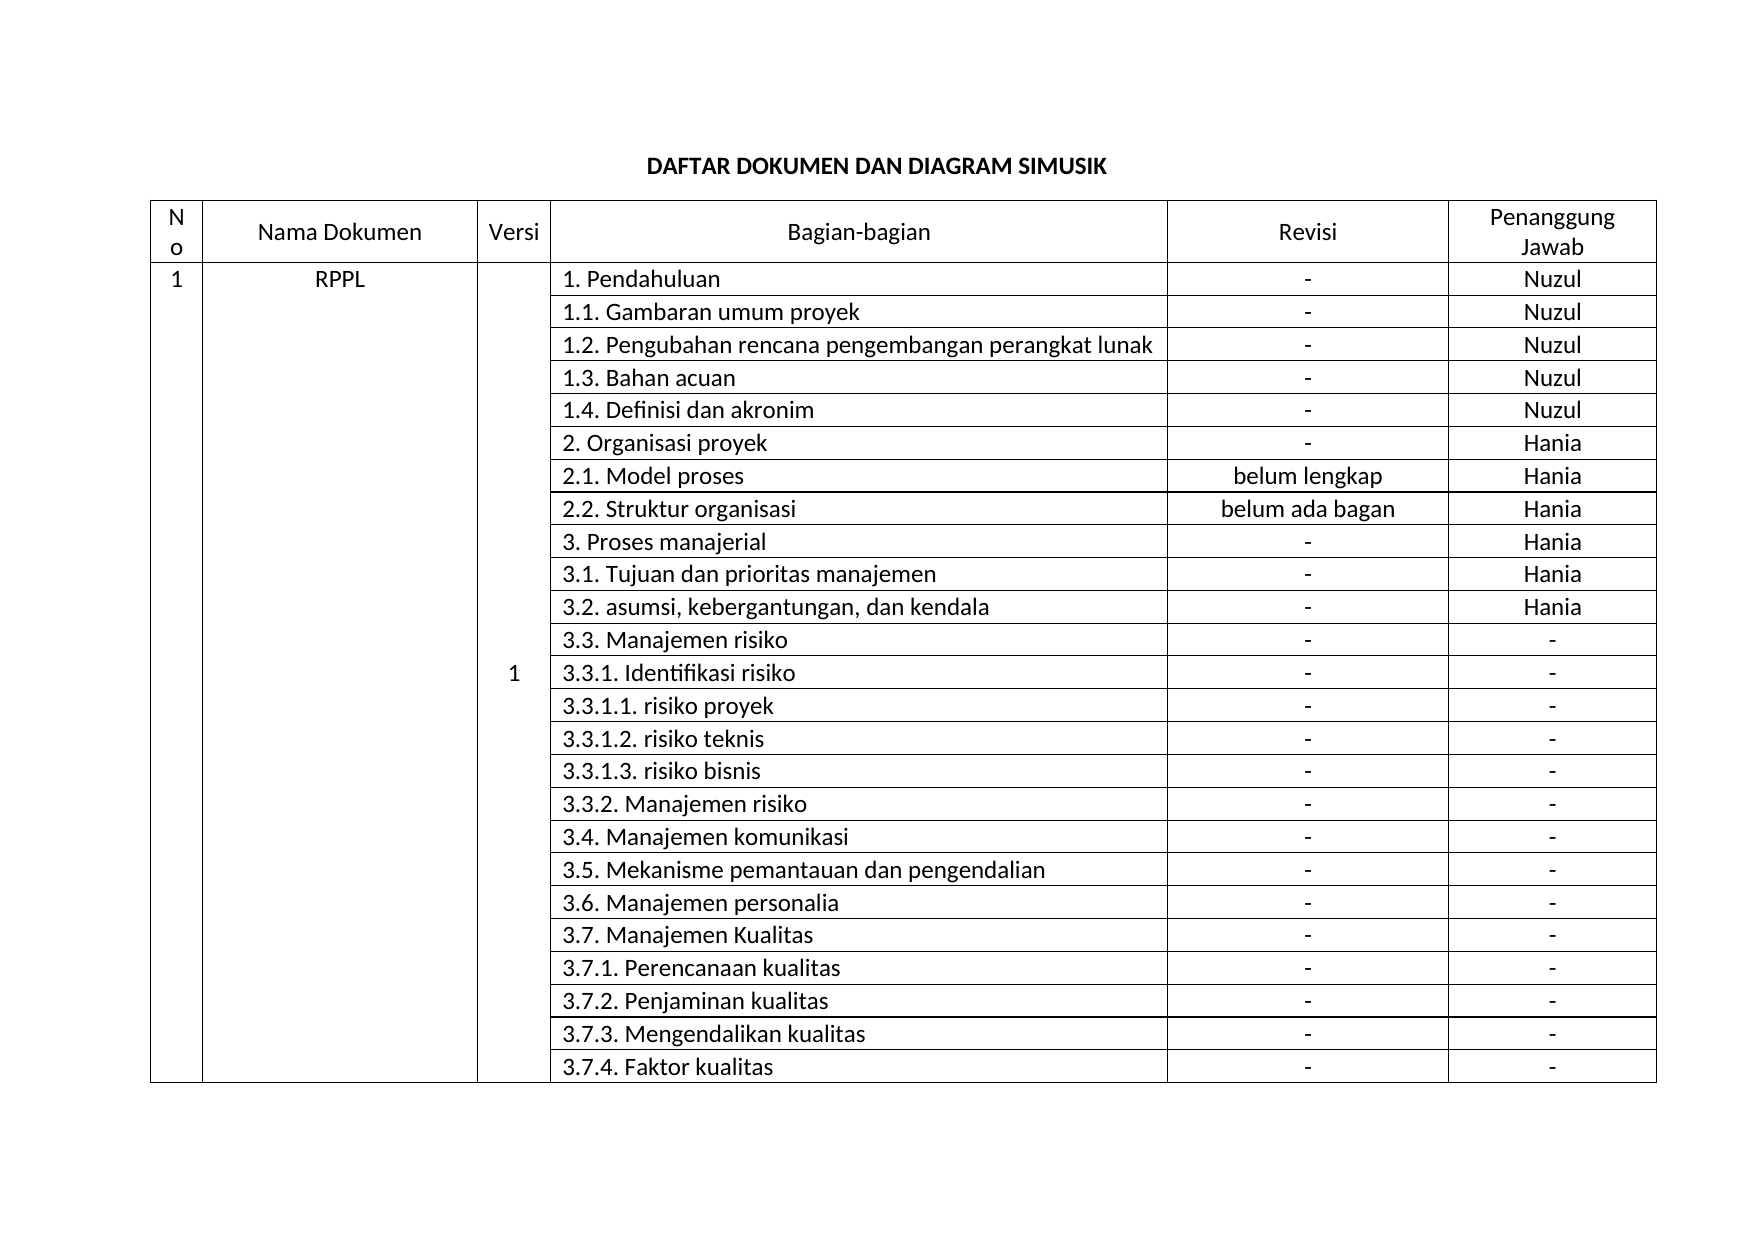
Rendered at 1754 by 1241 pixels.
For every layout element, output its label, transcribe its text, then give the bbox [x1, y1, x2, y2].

table_cell 2.1. Model proses [551, 460, 1167, 491]
table_cell - [1168, 853, 1448, 885]
table_cell - [1168, 427, 1448, 458]
table_cell - [1449, 919, 1656, 951]
table_cell 3.3.1.3. risiko bisnis [551, 755, 1167, 787]
table_cell Hania [1449, 427, 1656, 458]
table_cell Nuzul [1449, 328, 1656, 360]
table_cell - [1168, 525, 1448, 557]
table_header No [151, 201, 202, 262]
table_header Penanggung Jawab [1449, 201, 1656, 262]
table_cell 1.4. Definisi dan akronim [551, 394, 1167, 426]
table_cell 1 [478, 263, 550, 1082]
table_cell - [1449, 985, 1656, 1016]
table_cell - [1168, 985, 1448, 1016]
table_cell 3.5. Mekanisme pemantauan dan pengendalian [551, 853, 1167, 885]
table_cell - [1449, 788, 1656, 819]
table_cell - [1168, 952, 1448, 983]
table_cell - [1168, 722, 1448, 754]
table_cell 3. Proses manajerial [551, 525, 1167, 557]
table_cell Nuzul [1449, 263, 1656, 294]
table_cell Hania [1449, 525, 1656, 557]
table_cell 2.2. Struktur organisasi [551, 493, 1167, 524]
table_cell - [1168, 656, 1448, 688]
table_cell - [1168, 1050, 1448, 1082]
table_cell Nuzul [1449, 361, 1656, 393]
table_cell 3.7.3. Mengendalikan kualitas [551, 1018, 1167, 1049]
table_cell Hania [1449, 493, 1656, 524]
table_cell - [1449, 722, 1656, 754]
table_cell - [1449, 755, 1656, 787]
table_cell 3.4. Manajemen komunikasi [551, 821, 1167, 852]
table_cell 3.3. Manajemen risiko [551, 624, 1167, 655]
table_cell - [1449, 656, 1656, 688]
table_cell Nuzul [1449, 394, 1656, 426]
table_cell belum lengkap [1168, 460, 1448, 491]
table_cell - [1168, 886, 1448, 918]
table_cell 3.7.4. Faktor kualitas [551, 1050, 1167, 1082]
table_cell 1.2. Pengubahan rencana pengembangan perangkat lunak [551, 328, 1167, 360]
table_cell 3.1. Tujuan dan prioritas manajemen [551, 558, 1167, 590]
table_cell - [1449, 952, 1656, 983]
table_cell - [1449, 1018, 1656, 1049]
table_cell - [1168, 624, 1448, 655]
table_cell - [1168, 755, 1448, 787]
table_header Revisi [1168, 201, 1448, 262]
table_cell Nuzul [1449, 296, 1656, 327]
table_cell 1. Pendahuluan [551, 263, 1167, 294]
table_cell 3.6. Manajemen personalia [551, 886, 1167, 918]
table_cell - [1168, 591, 1448, 623]
table_header Versi [478, 201, 550, 262]
table_cell - [1449, 624, 1656, 655]
table_cell - [1449, 689, 1656, 721]
table_cell - [1168, 328, 1448, 360]
table_cell Hania [1449, 558, 1656, 590]
table_cell - [1168, 361, 1448, 393]
table_cell - [1449, 886, 1656, 918]
table_cell - [1449, 821, 1656, 852]
table_cell Hania [1449, 591, 1656, 623]
table_cell RPPL [203, 263, 477, 1082]
table_cell - [1168, 919, 1448, 951]
table_cell 1 [151, 263, 202, 1082]
table_cell 2. Organisasi proyek [551, 427, 1167, 458]
table_cell - [1168, 394, 1448, 426]
table_cell 3.3.1.1. risiko proyek [551, 689, 1167, 721]
table_header Nama Dokumen [203, 201, 477, 262]
table_cell - [1168, 558, 1448, 590]
table_cell 3.2. asumsi, kebergantungan, dan kendala [551, 591, 1167, 623]
table_cell - [1168, 263, 1448, 294]
table_cell - [1168, 689, 1448, 721]
table_cell 3.3.1. Identifikasi risiko [551, 656, 1167, 688]
table_cell 3.7.2. Penjaminan kualitas [551, 985, 1167, 1016]
table_cell - [1168, 788, 1448, 819]
table_cell - [1168, 1018, 1448, 1049]
table_cell - [1168, 821, 1448, 852]
table_cell 3.3.2. Manajemen risiko [551, 788, 1167, 819]
text DAFTAR DOKUMEN DAN DIAGRAM SIMUSIK [150, 150, 1604, 181]
table_cell - [1168, 296, 1448, 327]
table_cell 3.7. Manajemen Kualitas [551, 919, 1167, 951]
table_cell - [1449, 1050, 1656, 1082]
table_cell 3.3.1.2. risiko teknis [551, 722, 1167, 754]
table_cell 1.3. Bahan acuan [551, 361, 1167, 393]
table_cell 3.7.1. Perencanaan kualitas [551, 952, 1167, 983]
table_header Bagian-bagian [551, 201, 1167, 262]
table_cell - [1449, 853, 1656, 885]
table_cell 1.1. Gambaran umum proyek [551, 296, 1167, 327]
table_cell Hania [1449, 460, 1656, 491]
table_cell belum ada bagan [1168, 493, 1448, 524]
